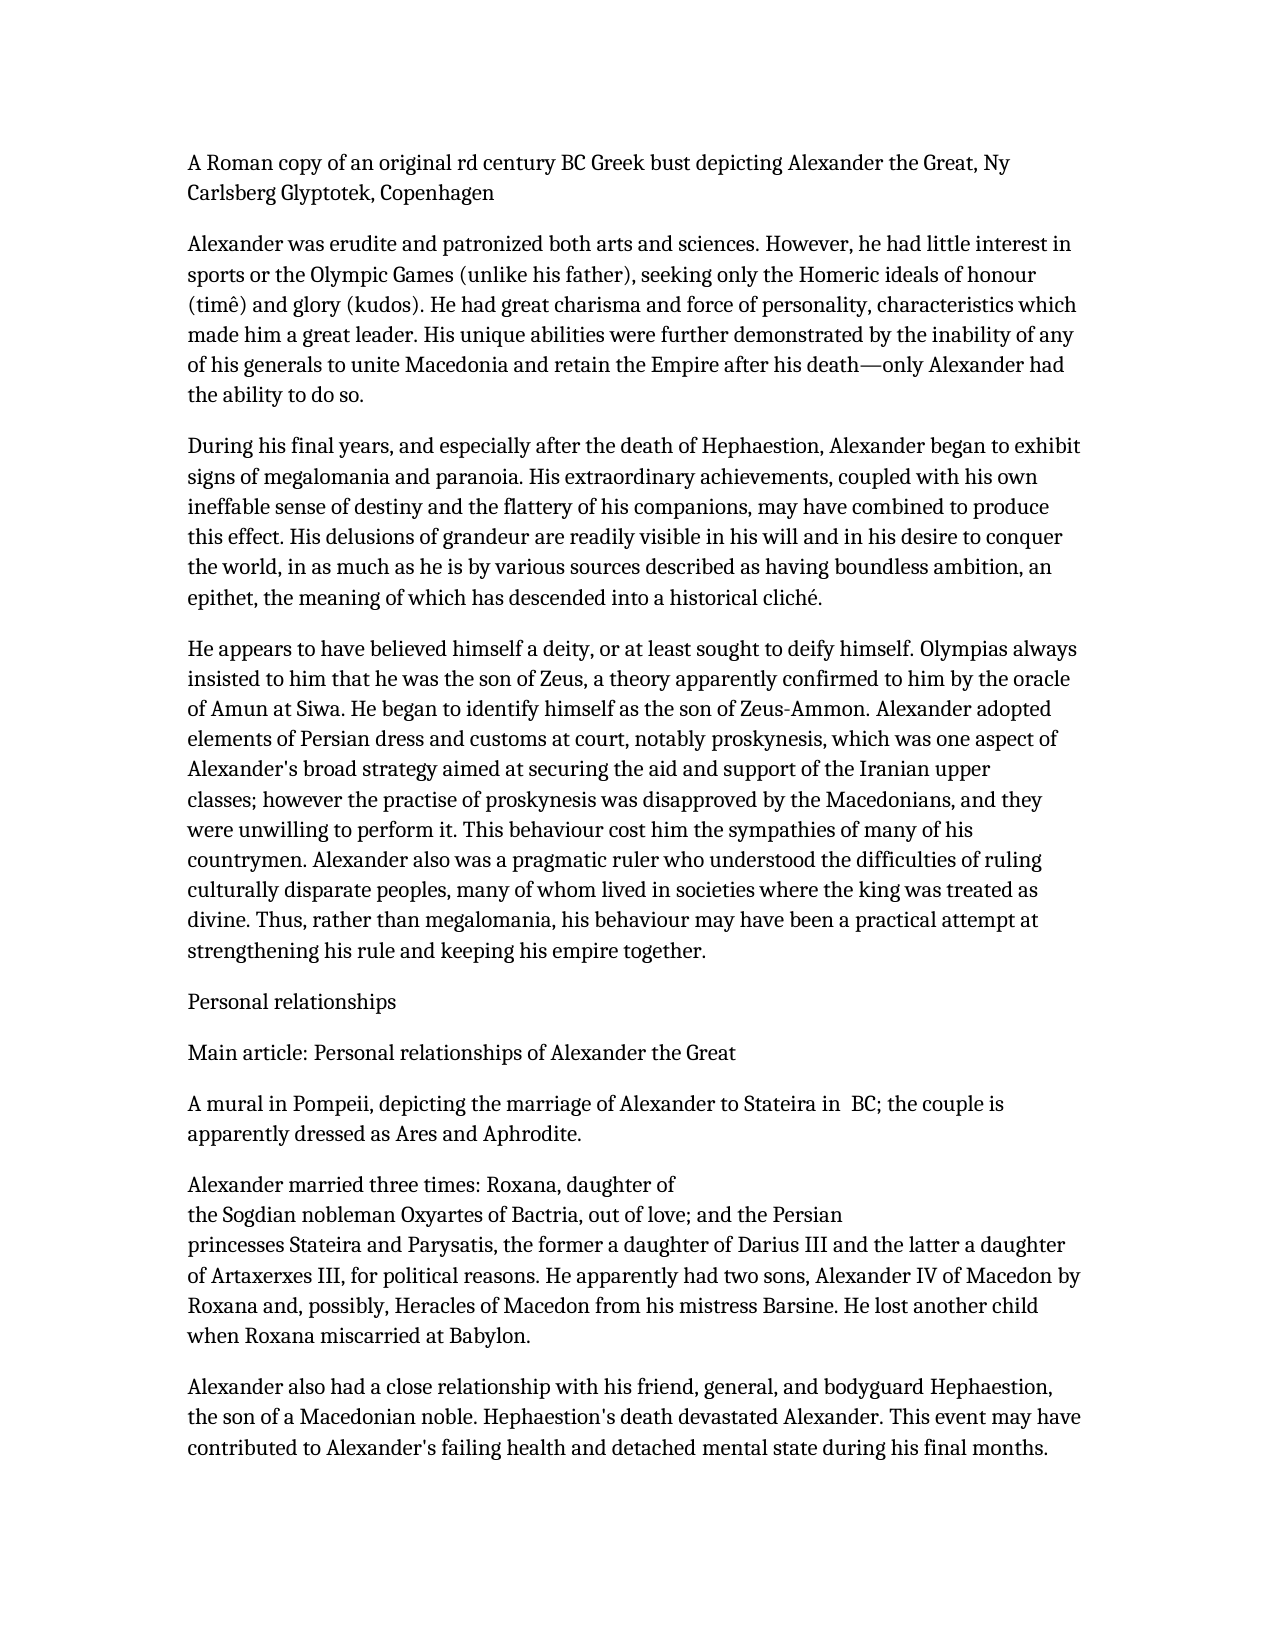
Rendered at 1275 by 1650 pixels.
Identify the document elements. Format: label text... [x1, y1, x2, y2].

text Personal relationships [187, 988, 1087, 1015]
text Alexander also had a close relationship with his friend, general, and bodyguard Hephaestion, the son of a Macedonian noble. Hephaestion's death devastated Alexander. This event may have contributed to Alexander's failing health and detached mental state during his final months. [187, 1374, 1087, 1461]
text During his final years, and especially after the death of Hephaestion, Alexander began to exhibit signs of megalomania and paranoia. His extraordinary achievements, coupled with his own ineffable sense of destiny and the flattery of his companions, may have combined to produce this effect. His delusions of grandeur are readily visible in his will and in his desire to conquer the world, in as much as he is by various sources described as having boundless ambition, an epithet, the meaning of which has descended into a historical cliché. [187, 433, 1087, 611]
text A Roman copy of an original rd century BC Greek bust depicting Alexander the Great, Ny Carlsberg Glyptotek, Copenhagen [187, 150, 1087, 207]
text Alexander was erudite and patronized both arts and sciences. However, he had little interest in sports or the Olympic Games (unlike his father), seeking only the Homeric ideals of honour (timê) and glory (kudos). He had great charisma and force of personality, characteristics which made him a great leader. His unique abilities were further demonstrated by the inability of any of his generals to unite Macedonia and retain the Empire after his death—only Alexander had the ability to do so. [187, 231, 1087, 409]
text Alexander married three times: Roxana, daughter of the Sogdian nobleman Oxyartes of Bactria, out of love; and the Persian princesses Stateira and Parysatis, the former a daughter of Darius III and the latter a daughter of Artaxerxes III, for political reasons. He apparently had two sons, Alexander IV of Macedon by Roxana and, possibly, Heracles of Macedon from his mistress Barsine. He lost another child when Roxana miscarried at Babylon. [187, 1172, 1087, 1349]
text He appears to have believed himself a deity, or at least sought to deify himself. Olympias always insisted to him that he was the son of Zeus, a theory apparently confirmed to him by the oracle of Amun at Siwa. He began to identify himself as the son of Zeus-Ammon. Alexander adopted elements of Persian dress and customs at court, notably proskynesis, which was one aspect of Alexander's broad strategy aimed at securing the aid and support of the Iranian upper classes; however the practise of proskynesis was disapproved by the Macedonians, and they were unwilling to perform it. This behaviour cost him the sympathies of many of his countrymen. Alexander also was a pragmatic ruler who understood the difficulties of ruling culturally disparate peoples, many of whom lived in societies where the king was treated as divine. Thus, rather than megalomania, his behaviour may have been a practical attempt at strengthening his rule and keeping his empire together. [187, 635, 1087, 964]
text A mural in Pompeii, depicting the marriage of Alexander to Stateira in BC; the couple is apparently dressed as Ares and Aphrodite. [187, 1091, 1087, 1147]
text Main article: Personal relationships of Alexander the Great [187, 1039, 1087, 1066]
